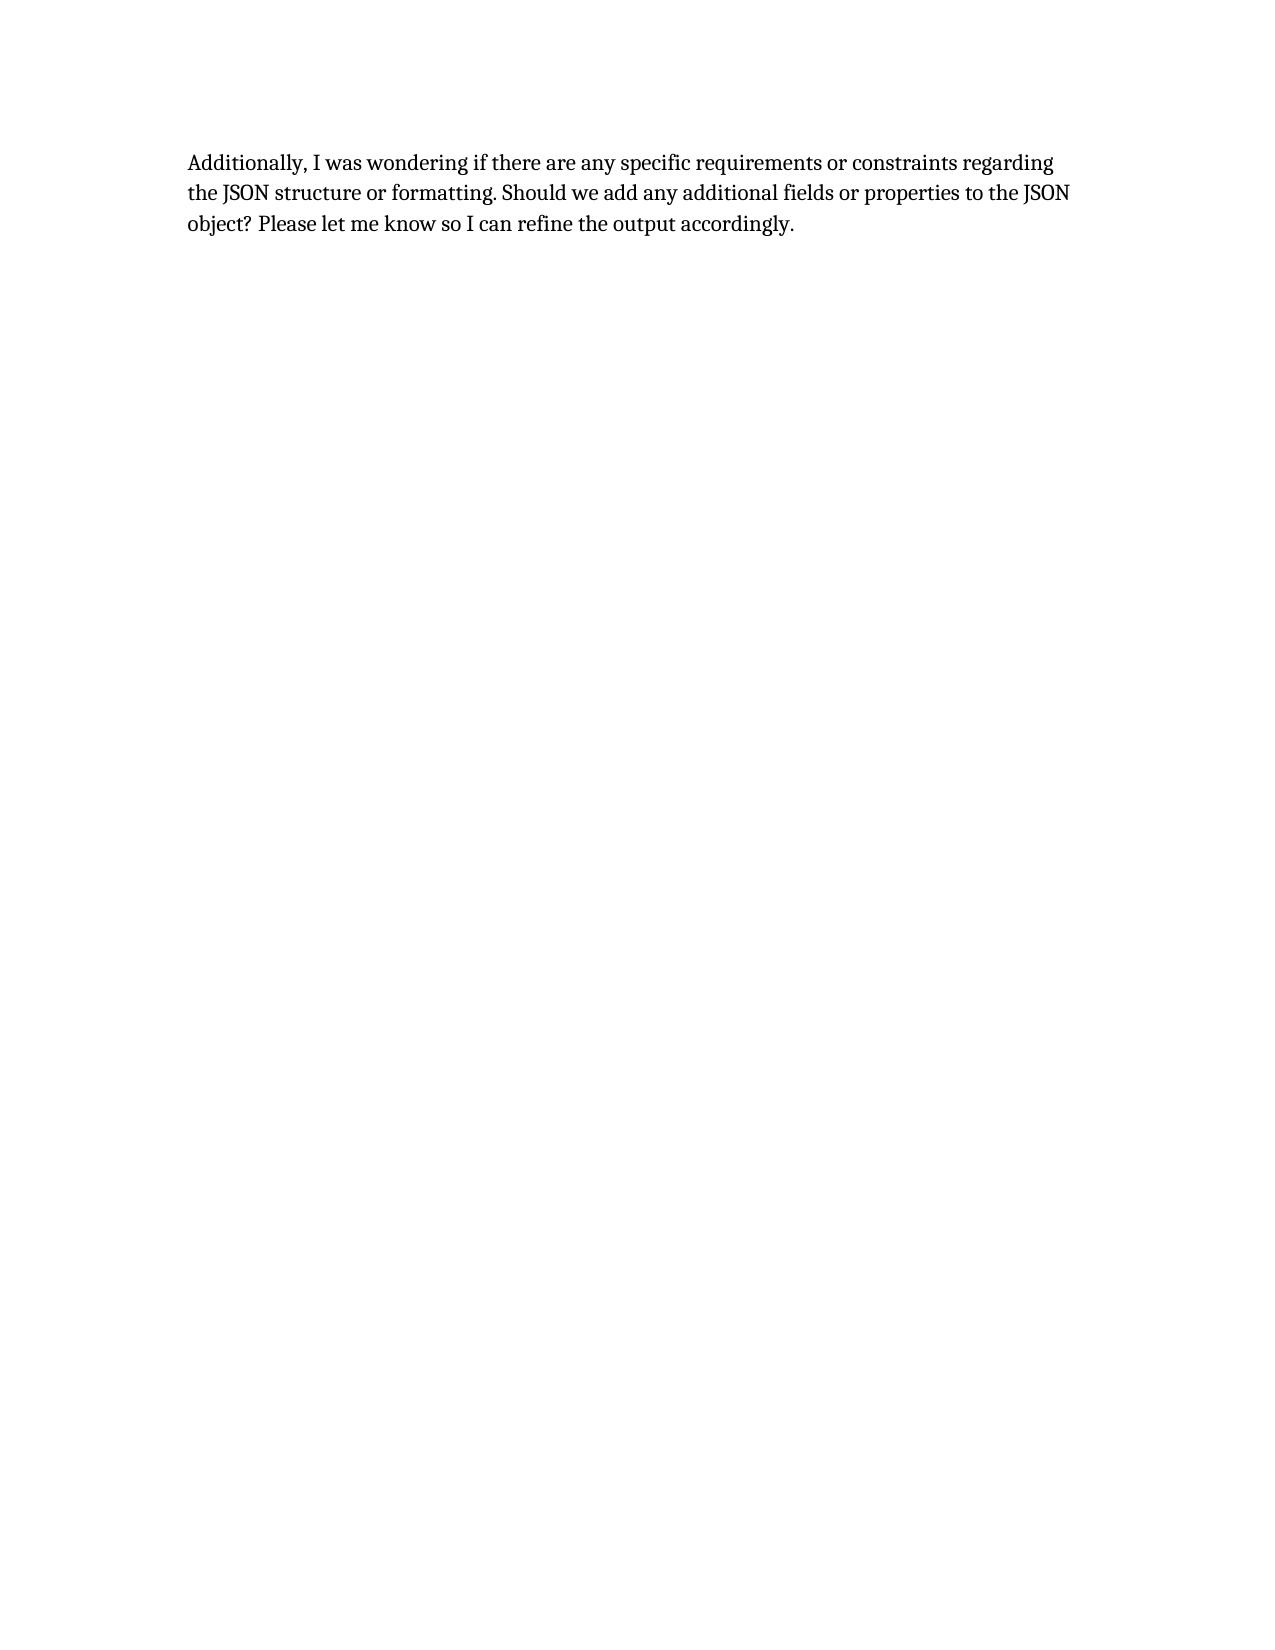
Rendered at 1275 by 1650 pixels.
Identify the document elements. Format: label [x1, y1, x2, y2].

text [187, 150, 1087, 237]
